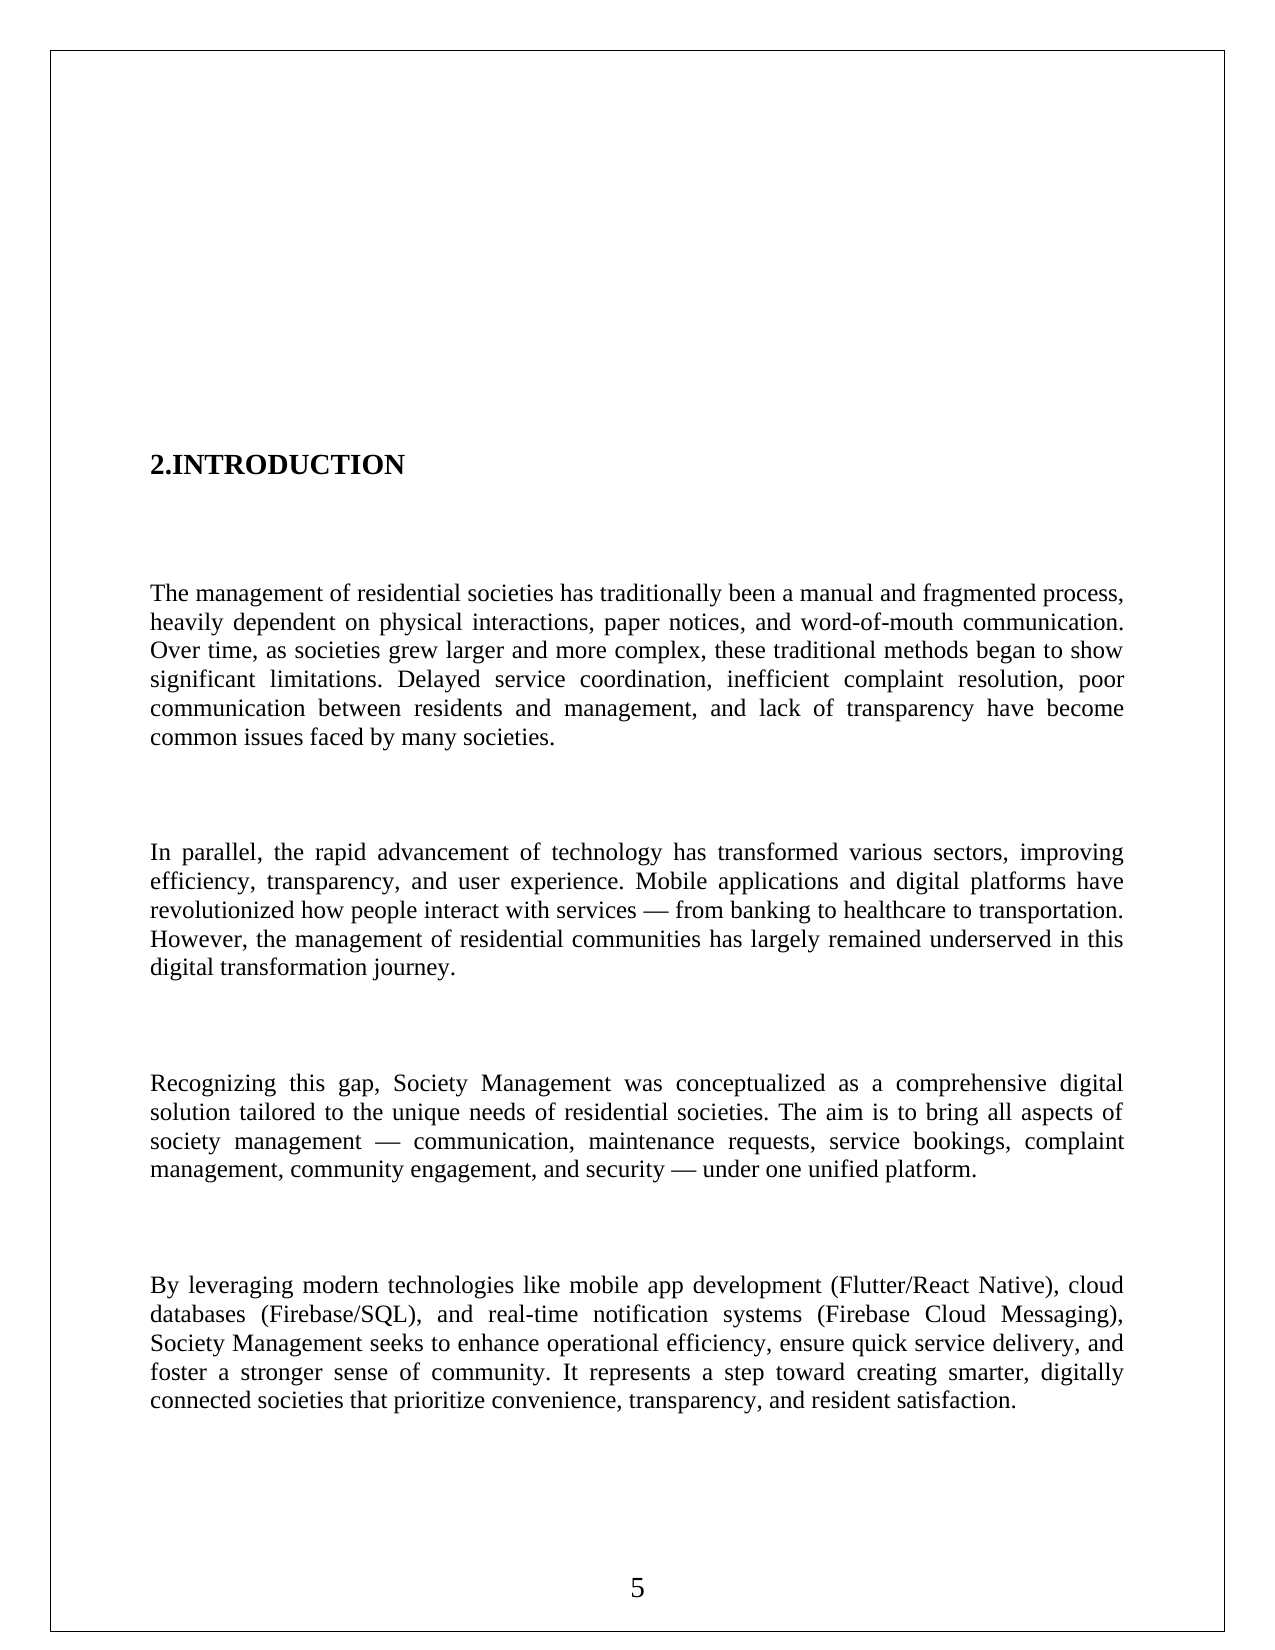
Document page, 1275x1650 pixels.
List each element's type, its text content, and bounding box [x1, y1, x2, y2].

text Recognizing this gap, Society Management was conceptualized as a comprehensive digital solution tailored to the unique needs of residential societies. The aim is to bring all aspects of society management — communication, maintenance requests, service bookings, complaint management, community engagement, and security — under one unified platform. [150, 1068, 1125, 1183]
text The management of residential societies has traditionally been a manual and fragmented process, heavily dependent on physical interactions, paper notices, and word-of-mouth communication. Over time, as societies grew larger and more complex, these traditional methods began to show significant limitations. Delayed service coordination, inefficient complaint resolution, poor communication between residents and management, and lack of transparency have become common issues faced by many societies. [150, 578, 1125, 750]
text In parallel, the rapid advancement of technology has transformed various sectors, improving efficiency, transparency, and user experience. Mobile applications and digital platforms have revolutionized how people interact with services — from banking to healthcare to transportation. However, the management of residential communities has largely remained underserved in this digital transformation journey. [150, 837, 1125, 981]
text By leveraging modern technologies like mobile app development (Flutter/React Native), cloud databases (Firebase/SQL), and real-time notification systems (Firebase Cloud Messaging), Society Management seeks to enhance operational efficiency, ensure quick service delivery, and foster a stronger sense of community. It represents a step toward creating smarter, digitally connected societies that prioritize convenience, transparency, and resident satisfaction. [150, 1270, 1125, 1414]
text 2.INTRODUCTION [150, 447, 1125, 481]
